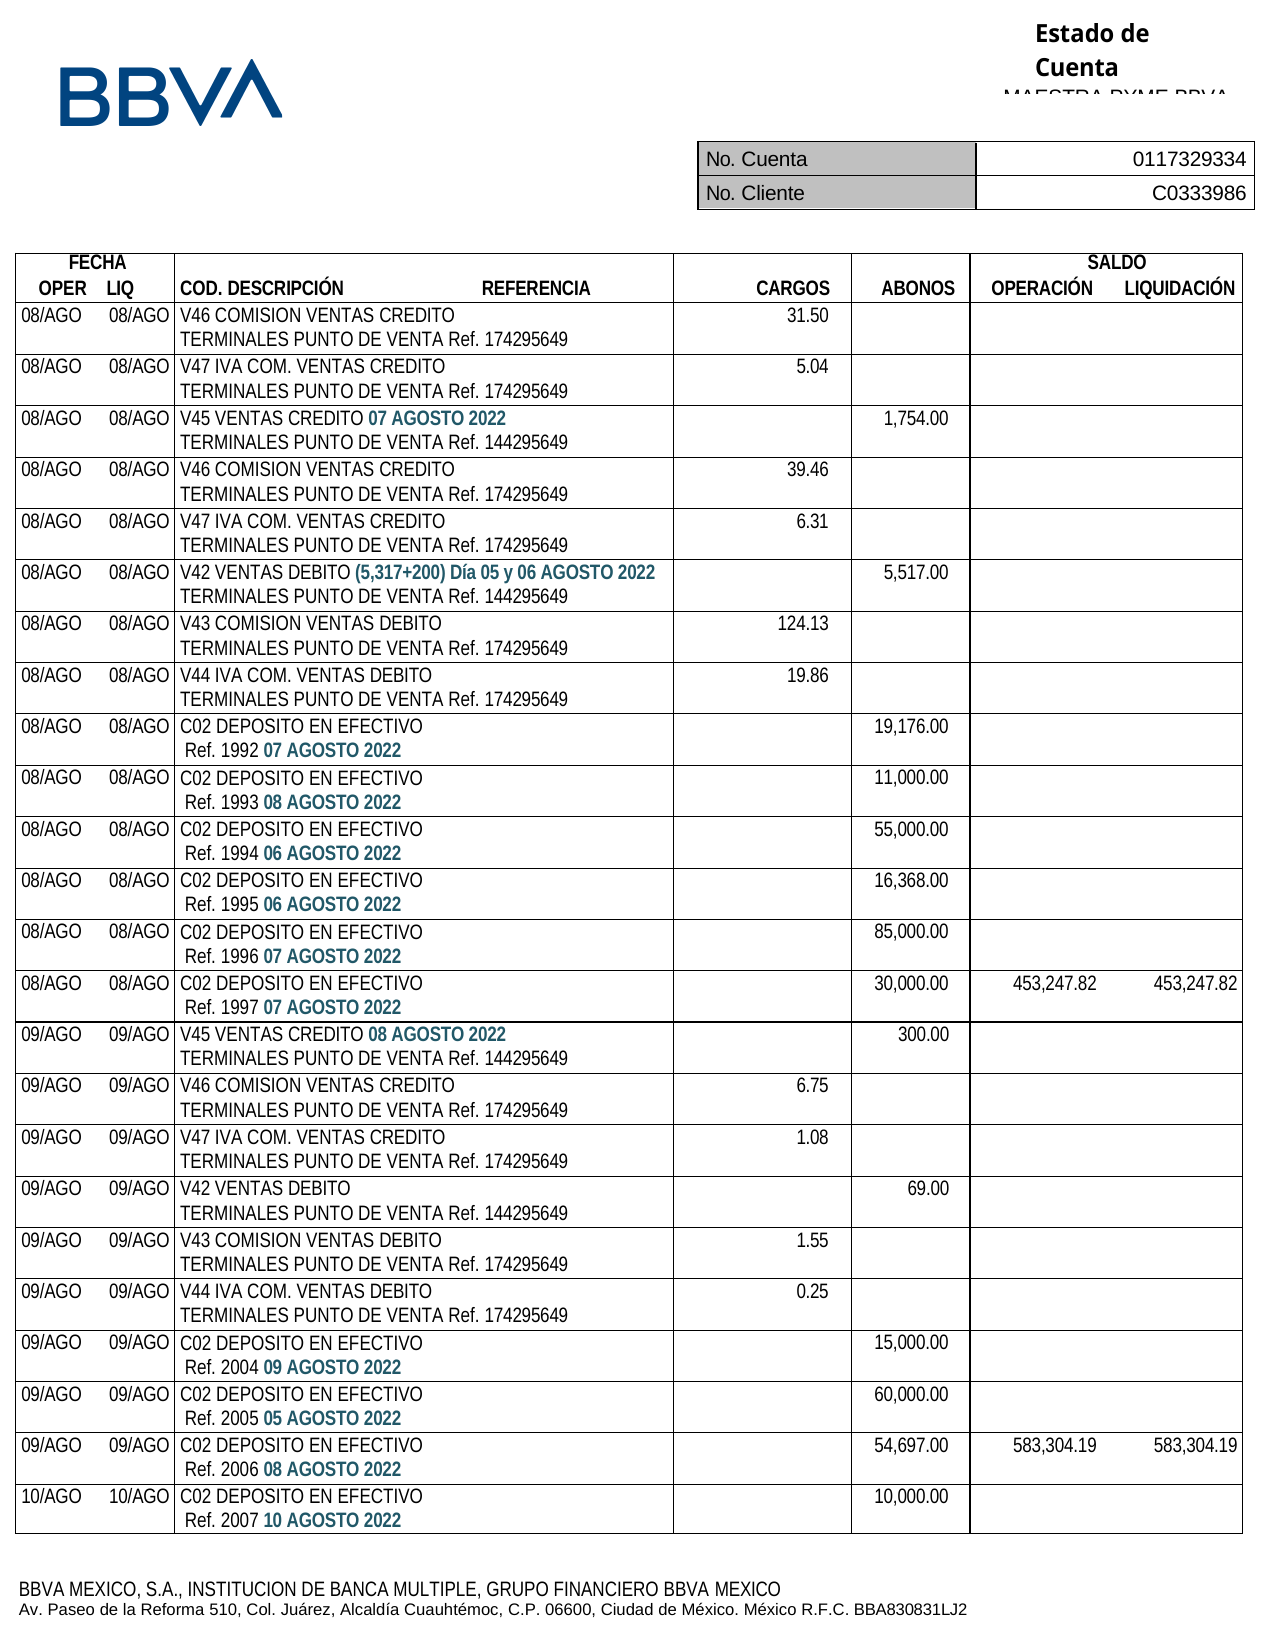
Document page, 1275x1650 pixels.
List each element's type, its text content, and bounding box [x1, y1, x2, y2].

table_cell [674, 1177, 851, 1227]
table_header SALDO OPERACIÓN LIQUIDACIÓN [971, 254, 1242, 302]
table_cell [971, 766, 1242, 816]
table_cell 08/AGO 08/AGO [16, 509, 174, 559]
table_cell [852, 303, 969, 354]
table_cell V44 IVA COM. VENTAS DEBITO TERMINALES PUNTO DE VENTA Ref. 174295649 [175, 1279, 673, 1329]
table_cell 09/AGO 09/AGO [16, 1074, 174, 1124]
table_header 0117329334 [977, 142, 1254, 175]
table_header ABONOS [852, 254, 969, 302]
table_cell 453,247.82 453,247.82 [971, 971, 1242, 1021]
table_cell C02 DEPOSITO EN EFECTIVO Ref. 2004 09 AGOSTO 2022 [175, 1331, 673, 1381]
table_cell 300.00 [852, 1023, 969, 1073]
table_cell 09/AGO 09/AGO [16, 1177, 174, 1227]
table_cell V46 COMISION VENTAS CREDITO TERMINALES PUNTO DE VENTA Ref. 174295649 [175, 458, 673, 508]
table_header CARGOS [674, 254, 851, 302]
table_cell [852, 1125, 969, 1176]
table_cell 124.13 [674, 612, 851, 662]
table_cell [971, 663, 1242, 713]
table_cell V42 VENTAS DEBITO (5,317+200) Día 05 y 06 AGOSTO 2022 TERMINALES PUNTO DE VENTA Ref. 144295649 [175, 560, 673, 611]
table_cell [852, 1074, 969, 1124]
table_cell [674, 766, 851, 816]
table_cell [971, 355, 1242, 405]
table_cell [674, 714, 851, 765]
table_cell [971, 1382, 1242, 1432]
table_cell 85,000.00 [852, 920, 969, 970]
table_cell 1.08 [674, 1125, 851, 1176]
table_cell [971, 1125, 1242, 1176]
table_cell 08/AGO 08/AGO [16, 869, 174, 919]
table_cell 16,368.00 [852, 869, 969, 919]
table_cell 30,000.00 [852, 971, 969, 1021]
table_cell [674, 920, 851, 970]
table_cell 69.00 [852, 1177, 969, 1227]
table_cell [971, 817, 1242, 867]
table_cell 5.04 [674, 355, 851, 405]
table_cell 10,000.00 [852, 1485, 969, 1533]
table_cell 5,517.00 [852, 560, 969, 611]
table_cell [971, 1279, 1242, 1329]
table_cell [971, 406, 1242, 457]
table_cell [674, 560, 851, 611]
table_cell [674, 817, 851, 867]
table_cell [674, 869, 851, 919]
table_header FECHA OPER LIQ [16, 254, 174, 302]
table_cell C02 DEPOSITO EN EFECTIVO Ref. 1992 07 AGOSTO 2022 [175, 714, 673, 765]
table_cell C02 DEPOSITO EN EFECTIVO Ref. 1993 08 AGOSTO 2022 [175, 766, 673, 816]
table_cell [674, 1485, 851, 1533]
table_cell [674, 1433, 851, 1484]
table_cell 08/AGO 08/AGO [16, 920, 174, 970]
table_cell 09/AGO 09/AGO [16, 1331, 174, 1381]
table_cell 09/AGO 09/AGO [16, 1125, 174, 1176]
table_cell V45 VENTAS CREDITO 07 AGOSTO 2022 TERMINALES PUNTO DE VENTA Ref. 144295649 [175, 406, 673, 457]
table_cell 54,697.00 [852, 1433, 969, 1484]
table_cell [971, 1074, 1242, 1124]
table_cell C0333986 [977, 176, 1254, 208]
table_cell [971, 1177, 1242, 1227]
table_cell C02 DEPOSITO EN EFECTIVO Ref. 1997 07 AGOSTO 2022 [175, 971, 673, 1021]
table_cell V47 IVA COM. VENTAS CREDITO TERMINALES PUNTO DE VENTA Ref. 174295649 [175, 509, 673, 559]
table_cell [852, 1228, 969, 1278]
table_cell 08/AGO 08/AGO [16, 458, 174, 508]
table_cell [971, 1228, 1242, 1278]
table_cell 55,000.00 [852, 817, 969, 867]
table_cell V47 IVA COM. VENTAS CREDITO TERMINALES PUNTO DE VENTA Ref. 174295649 [175, 355, 673, 405]
table_cell V44 IVA COM. VENTAS DEBITO TERMINALES PUNTO DE VENTA Ref. 174295649 [175, 663, 673, 713]
table_cell [674, 1023, 851, 1073]
table_cell 08/AGO 08/AGO [16, 612, 174, 662]
table_cell 19,176.00 [852, 714, 969, 765]
table_cell 08/AGO 08/AGO [16, 663, 174, 713]
table_cell 09/AGO 09/AGO [16, 1023, 174, 1073]
table_cell 1,754.00 [852, 406, 969, 457]
table_cell 39.46 [674, 458, 851, 508]
table_cell [971, 1331, 1242, 1381]
table_cell 08/AGO 08/AGO [16, 303, 174, 354]
table_cell C02 DEPOSITO EN EFECTIVO Ref. 2005 05 AGOSTO 2022 [175, 1382, 673, 1432]
table_cell [674, 1382, 851, 1432]
table_cell 08/AGO 08/AGO [16, 714, 174, 765]
table_cell [971, 920, 1242, 970]
table_cell 08/AGO 08/AGO [16, 766, 174, 816]
table_cell 0.25 [674, 1279, 851, 1329]
picture [60, 59, 283, 126]
table_cell [971, 458, 1242, 508]
table_cell 08/AGO 08/AGO [16, 560, 174, 611]
table_cell 60,000.00 [852, 1382, 969, 1432]
table_cell 09/AGO 09/AGO [16, 1382, 174, 1432]
table_cell [852, 1279, 969, 1329]
table_cell 08/AGO 08/AGO [16, 817, 174, 867]
table_cell 11,000.00 [852, 766, 969, 816]
table_cell V43 COMISION VENTAS DEBITO TERMINALES PUNTO DE VENTA Ref. 174295649 [175, 1228, 673, 1278]
table_cell V46 COMISION VENTAS CREDITO TERMINALES PUNTO DE VENTA Ref. 174295649 [175, 303, 673, 354]
table_cell C02 DEPOSITO EN EFECTIVO Ref. 1995 06 AGOSTO 2022 [175, 869, 673, 919]
table_cell [971, 509, 1242, 559]
table_cell C02 DEPOSITO EN EFECTIVO Ref. 1994 06 AGOSTO 2022 [175, 817, 673, 867]
table_cell 10/AGO 10/AGO [16, 1485, 174, 1533]
table_cell V47 IVA COM. VENTAS CREDITO TERMINALES PUNTO DE VENTA Ref. 174295649 [175, 1125, 673, 1176]
table_cell [971, 1023, 1242, 1073]
table_cell [971, 612, 1242, 662]
table_cell [971, 303, 1242, 354]
table_cell No. Cliente [699, 176, 975, 208]
table_cell 15,000.00 [852, 1331, 969, 1381]
table_cell [852, 509, 969, 559]
table_cell [852, 458, 969, 508]
table_cell [971, 560, 1242, 611]
table_cell 583,304.19 583,304.19 [971, 1433, 1242, 1484]
table_cell [852, 663, 969, 713]
table_cell C02 DEPOSITO EN EFECTIVO Ref. 2007 10 AGOSTO 2022 [175, 1485, 673, 1533]
table_cell 08/AGO 08/AGO [16, 971, 174, 1021]
table_cell 09/AGO 09/AGO [16, 1433, 174, 1484]
table_cell V43 COMISION VENTAS DEBITO TERMINALES PUNTO DE VENTA Ref. 174295649 [175, 612, 673, 662]
table_cell 19.86 [674, 663, 851, 713]
table_cell [674, 1331, 851, 1381]
table_header COD. DESCRIPCIÓN REFERENCIA [175, 254, 673, 302]
table_cell 09/AGO 09/AGO [16, 1279, 174, 1329]
table_cell 6.75 [674, 1074, 851, 1124]
table_cell 08/AGO 08/AGO [16, 355, 174, 405]
table_cell V46 COMISION VENTAS CREDITO TERMINALES PUNTO DE VENTA Ref. 174295649 [175, 1074, 673, 1124]
table_cell C02 DEPOSITO EN EFECTIVO Ref. 1996 07 AGOSTO 2022 [175, 920, 673, 970]
table_cell [674, 406, 851, 457]
table_cell [971, 869, 1242, 919]
table_cell 1.55 [674, 1228, 851, 1278]
table_cell [852, 355, 969, 405]
table_cell [674, 971, 851, 1021]
table_header No. Cuenta [699, 142, 976, 175]
table_cell 08/AGO 08/AGO [16, 406, 174, 457]
table_cell C02 DEPOSITO EN EFECTIVO Ref. 2006 08 AGOSTO 2022 [175, 1433, 673, 1484]
table_cell V45 VENTAS CREDITO 08 AGOSTO 2022 TERMINALES PUNTO DE VENTA Ref. 144295649 [175, 1023, 673, 1073]
table_cell [971, 714, 1242, 765]
table_cell 09/AGO 09/AGO [16, 1228, 174, 1278]
table_cell V42 VENTAS DEBITO TERMINALES PUNTO DE VENTA Ref. 144295649 [175, 1177, 673, 1227]
table_cell [971, 1485, 1242, 1533]
table_cell 31.50 [674, 303, 851, 354]
table_cell [852, 612, 969, 662]
table_cell 6.31 [674, 509, 851, 559]
